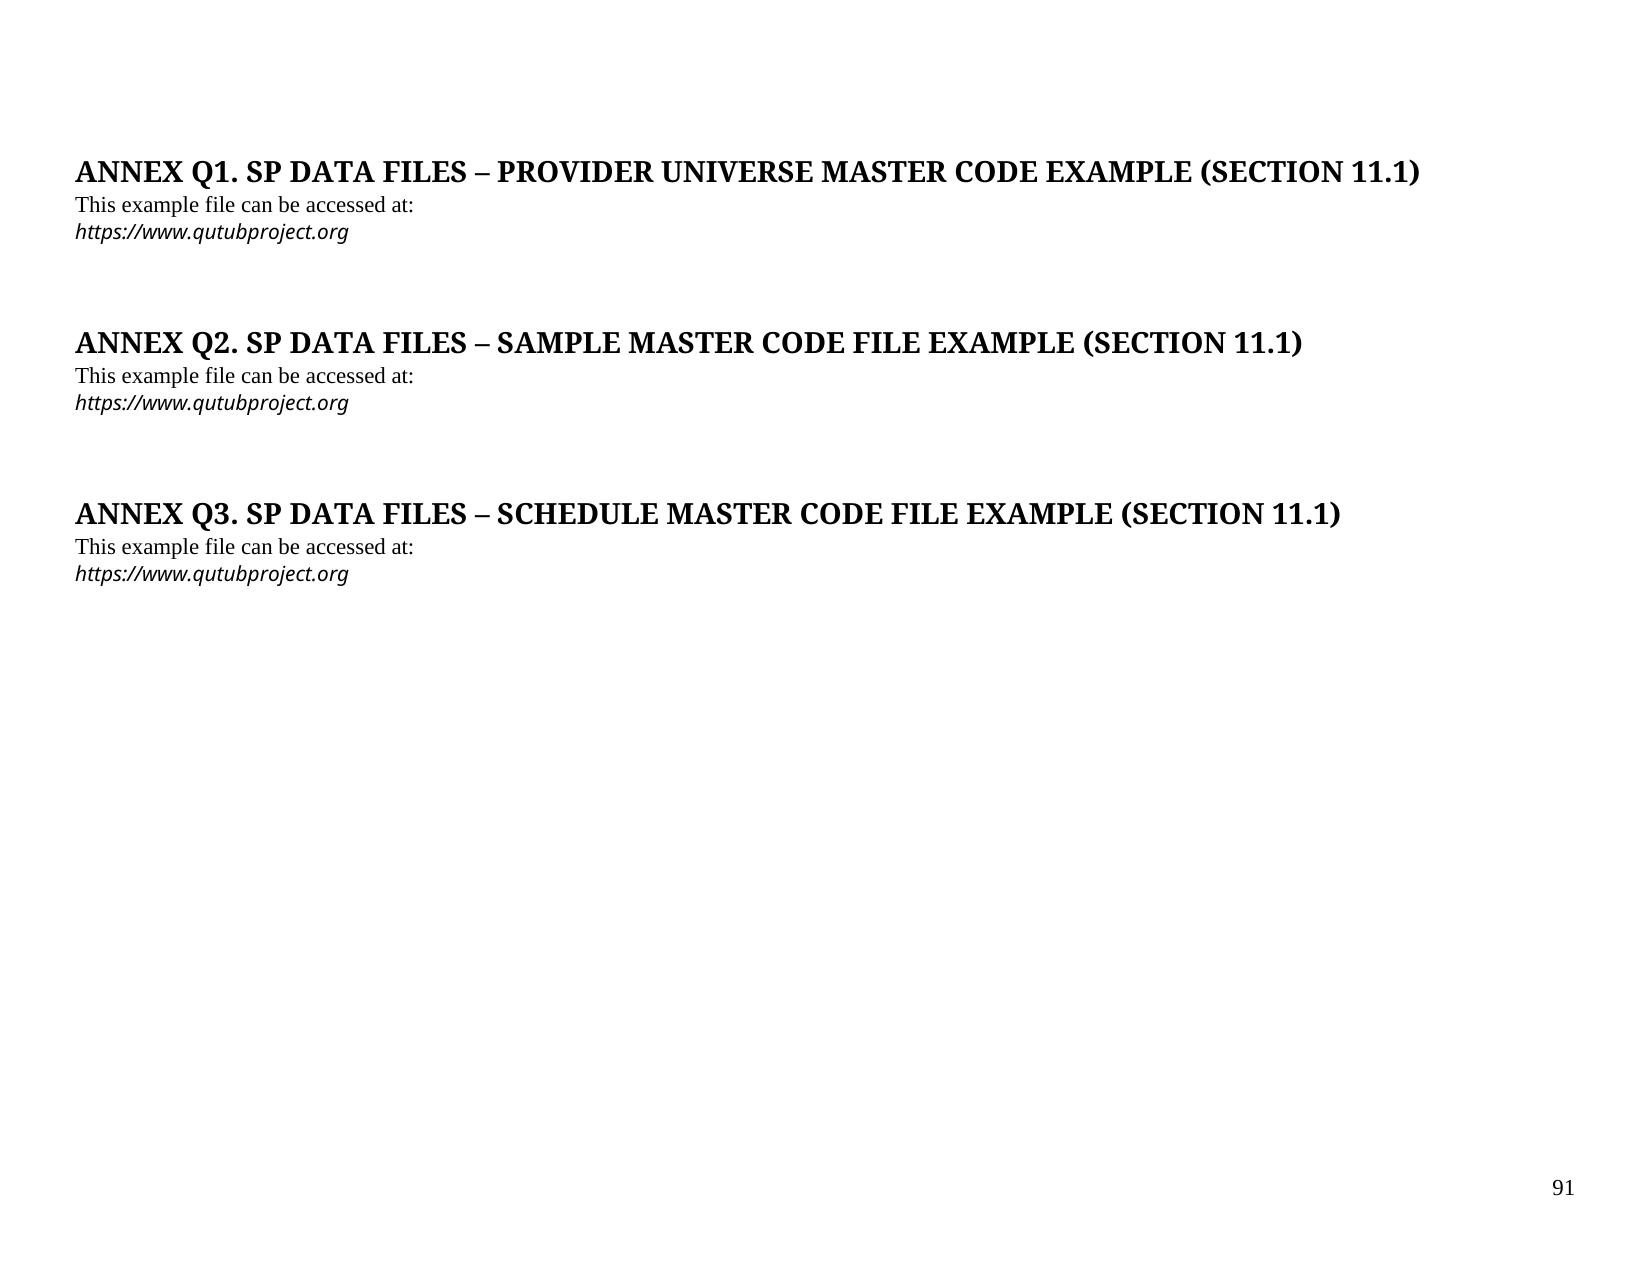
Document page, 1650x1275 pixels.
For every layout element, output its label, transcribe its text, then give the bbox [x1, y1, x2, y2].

text https://www.qutubproject.org [75, 388, 1575, 417]
text This example file can be accessed at: [75, 362, 1575, 388]
subtitle Annex Q3. SP data files – Schedule master code file example (Section 11.1) [75, 493, 1575, 533]
text https://www.qutubproject.org [75, 217, 1575, 246]
text https://www.qutubproject.org [75, 559, 1575, 587]
subtitle Annex Q2. SP data files – Sample master code file example (Section 11.1) [75, 322, 1575, 362]
text This example file can be accessed at: [75, 533, 1575, 559]
subtitle Annex Q1. SP data files – Provider universe master code example (Section 11.1) [75, 151, 1575, 191]
text This example file can be accessed at: [75, 191, 1575, 217]
